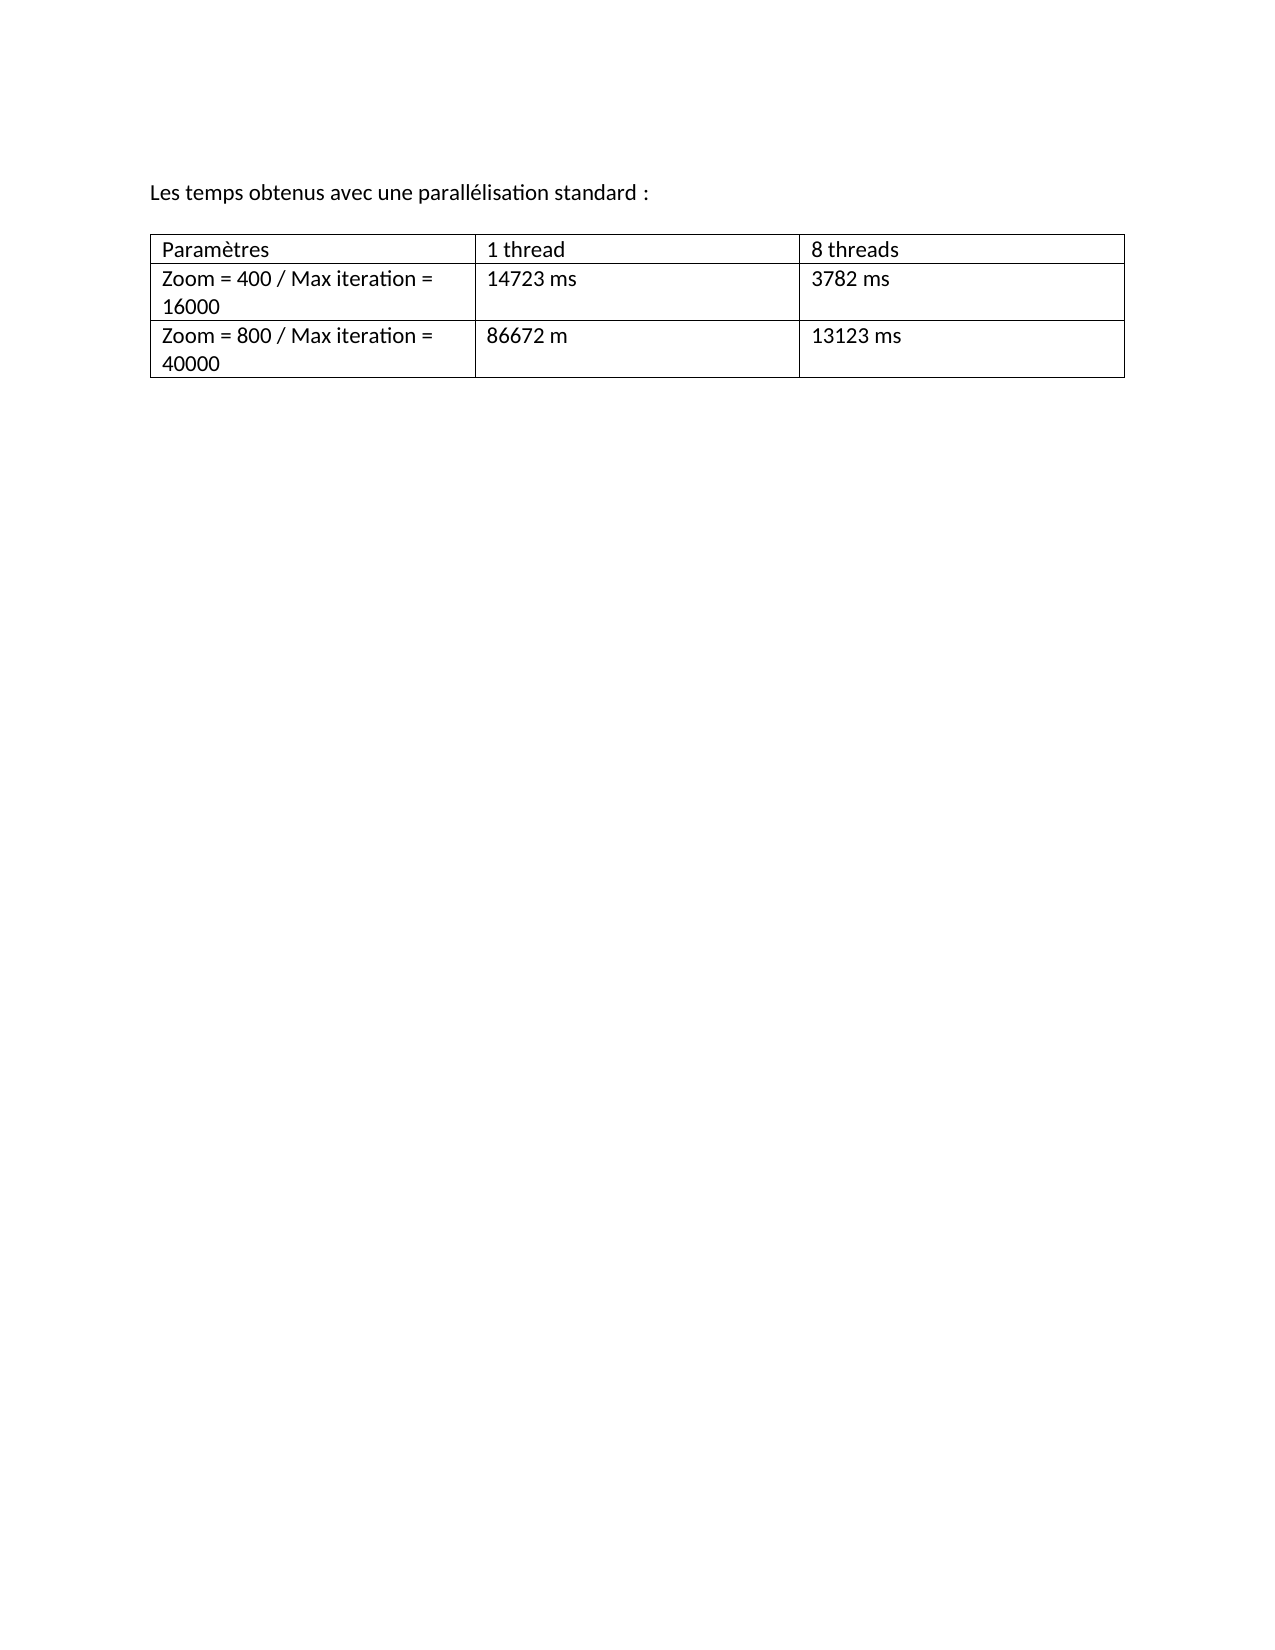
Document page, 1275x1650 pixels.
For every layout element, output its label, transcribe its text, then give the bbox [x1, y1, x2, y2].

table_cell 13123 ms [800, 321, 1124, 377]
table_header 8 threads [800, 235, 1124, 263]
table_cell Zoom = 400 / Max iteration = 16000 [151, 264, 475, 320]
table_header Paramètres [151, 235, 475, 263]
table_cell 3782 ms [800, 264, 1124, 320]
table_header 1 thread [476, 235, 799, 263]
table_cell 14723 ms [476, 264, 799, 320]
table_cell Zoom = 800 / Max iteration = 40000 [151, 321, 475, 377]
table_cell 86672 m [476, 321, 799, 377]
text Les temps obtenus avec une parallélisation standard : [150, 178, 1125, 206]
